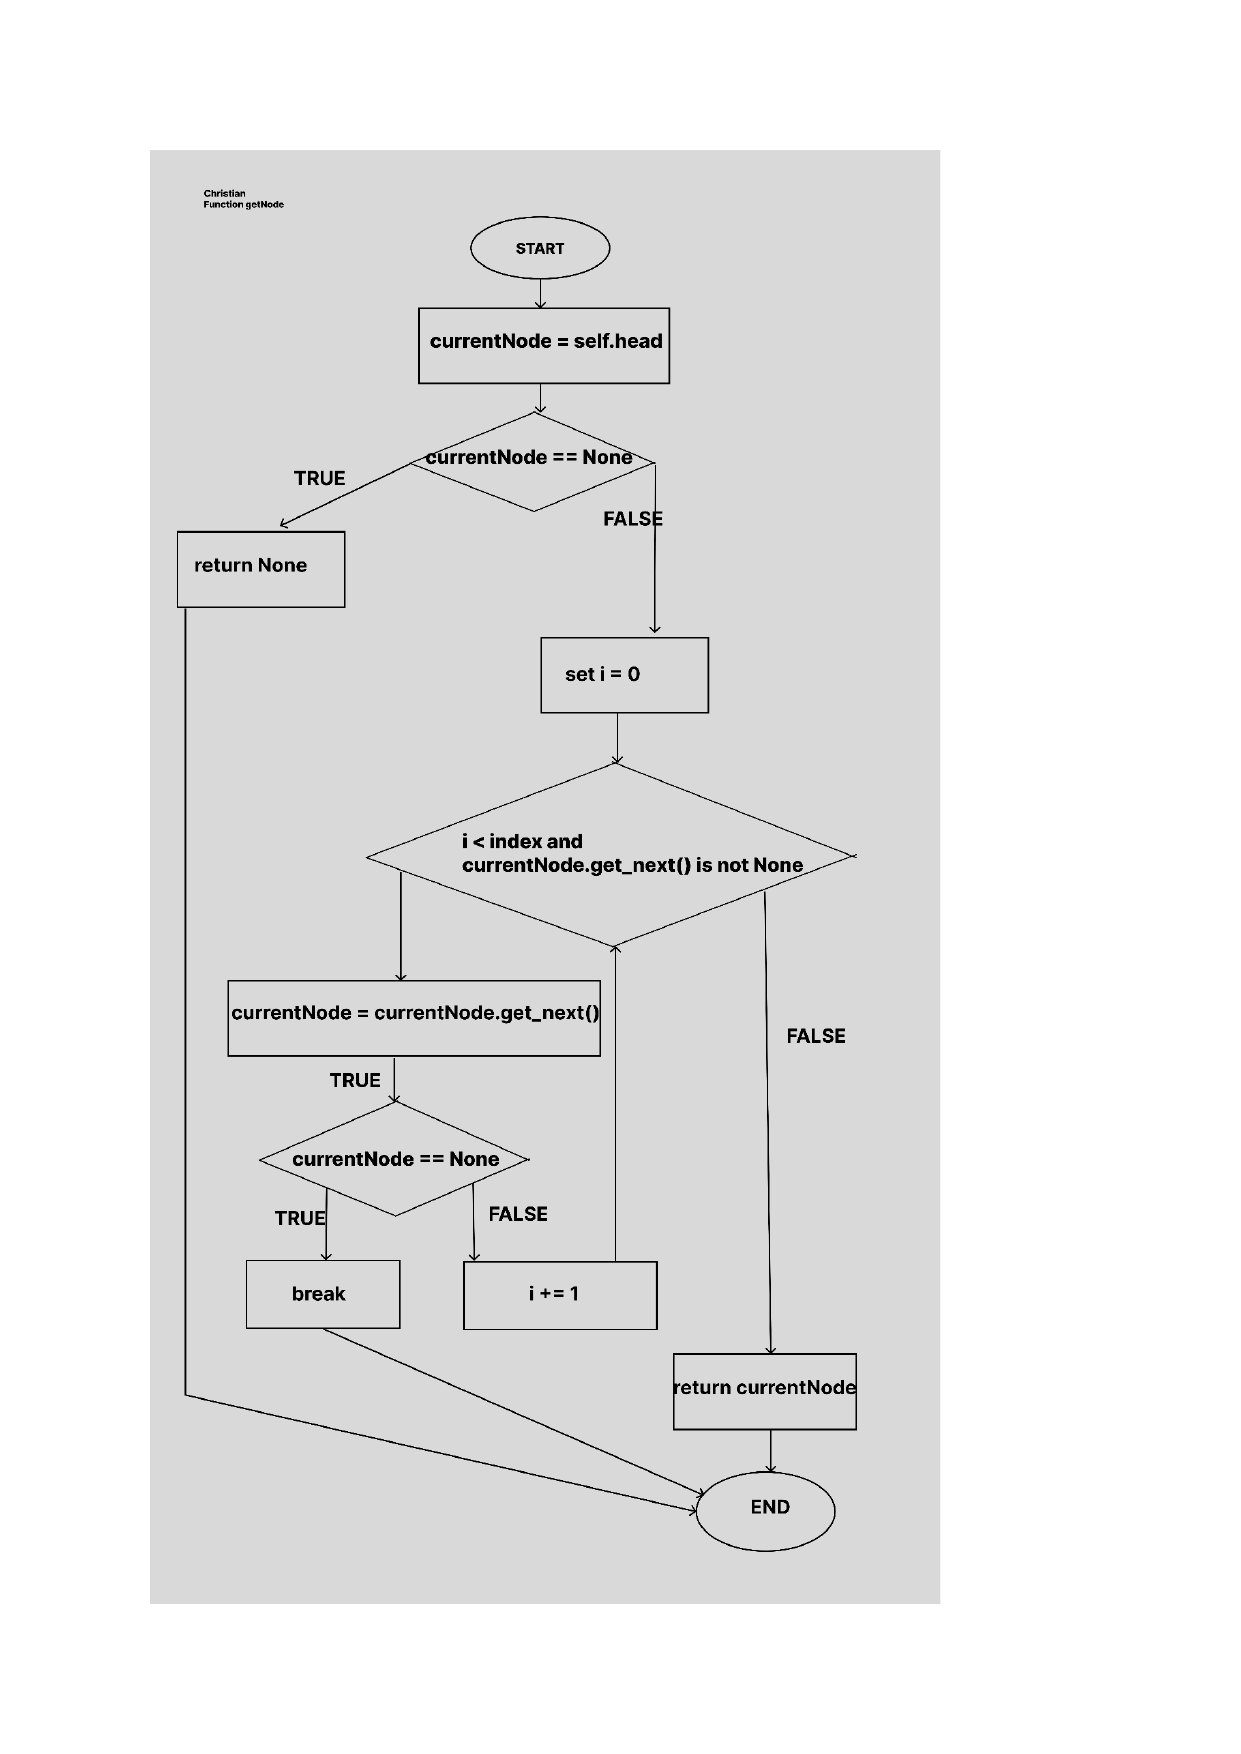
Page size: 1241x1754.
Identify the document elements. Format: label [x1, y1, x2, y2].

picture [150, 150, 941, 1604]
